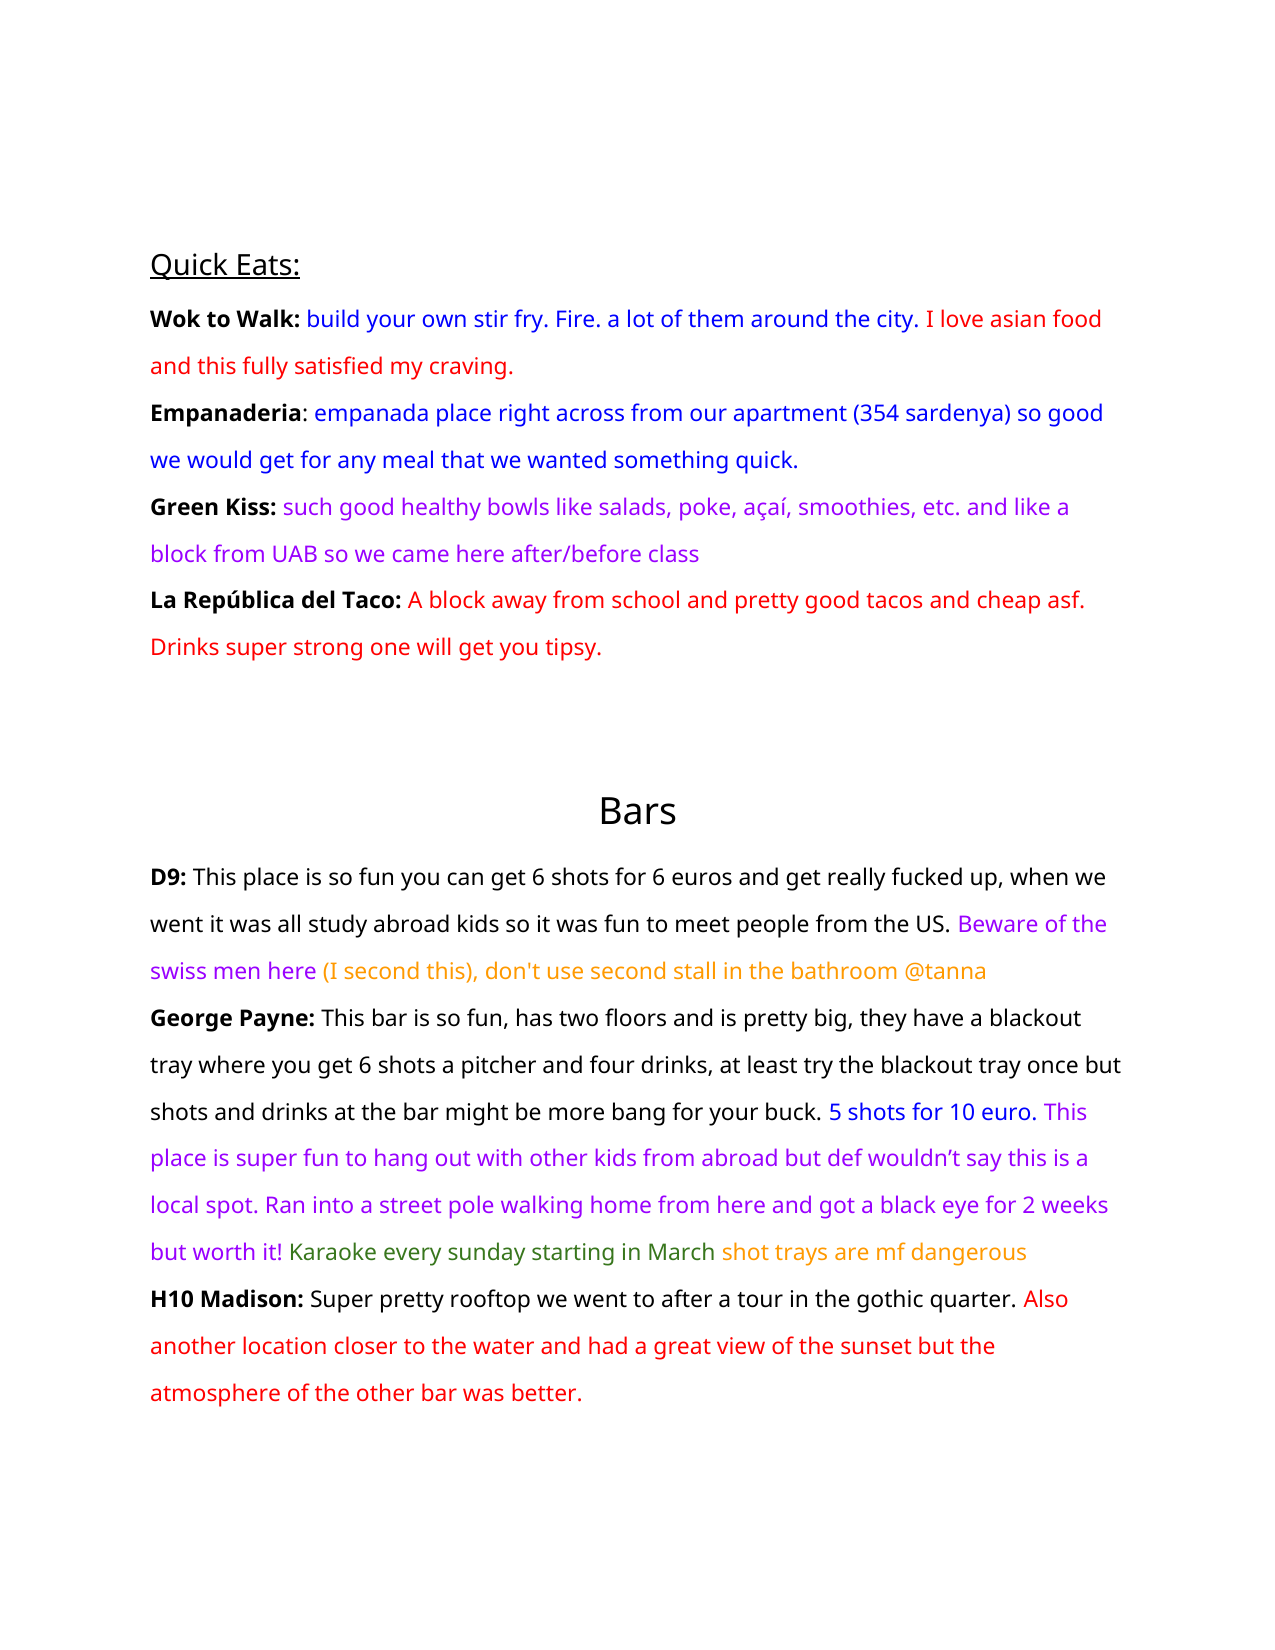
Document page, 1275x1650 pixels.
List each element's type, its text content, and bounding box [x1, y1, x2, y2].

text La República del Taco: A block away from school and pretty good tacos and cheap asf. Drinks super strong one will get you tipsy. [150, 584, 1125, 663]
text Green Kiss: such good healthy bowls like salads, poke, açaí, smoothies, etc. and like a block from UAB so we came here after/before class [150, 491, 1125, 569]
text H10 Madison: Super pretty rooftop we went to after a tour in the gothic quarter. Also another location closer to the water and had a great view of the sunset but the atmosphere of the other bar was better. [150, 1283, 1125, 1408]
text George Payne: This bar is so fun, has two floors and is pretty big, they have a blackout tray where you get 6 shots a pitcher and four drinks, at least try the blackout tray once but shots and drinks at the bar might be more bang for your buck. 5 shots for 10 euro. This place is super fun to hang out with other kids from abroad but def wouldn’t say this is a local spot. Ran into a street pole walking home from here and got a black eye for 2 weeks but worth it! Karaoke every sunday starting in March shot trays are mf dangerous [150, 1002, 1125, 1267]
text Bars [150, 784, 1125, 836]
text D9: This place is so fun you can get 6 shots for 6 euros and get really fucked up, when we went it was all study abroad kids so it was fun to meet people from the US. Beware of the swiss men here (I second this), don't use second stall in the bathroom @tanna [150, 861, 1125, 986]
text Wok to Walk: build your own stir fry. Fire. a lot of them around the city. I love asian food and this fully satisfied my craving. [150, 303, 1125, 381]
text Quick Eats: [150, 244, 1125, 283]
text Empanaderia: empanada place right across from our apartment (354 sardenya) so good we would get for any meal that we wanted something quick. [150, 397, 1125, 475]
